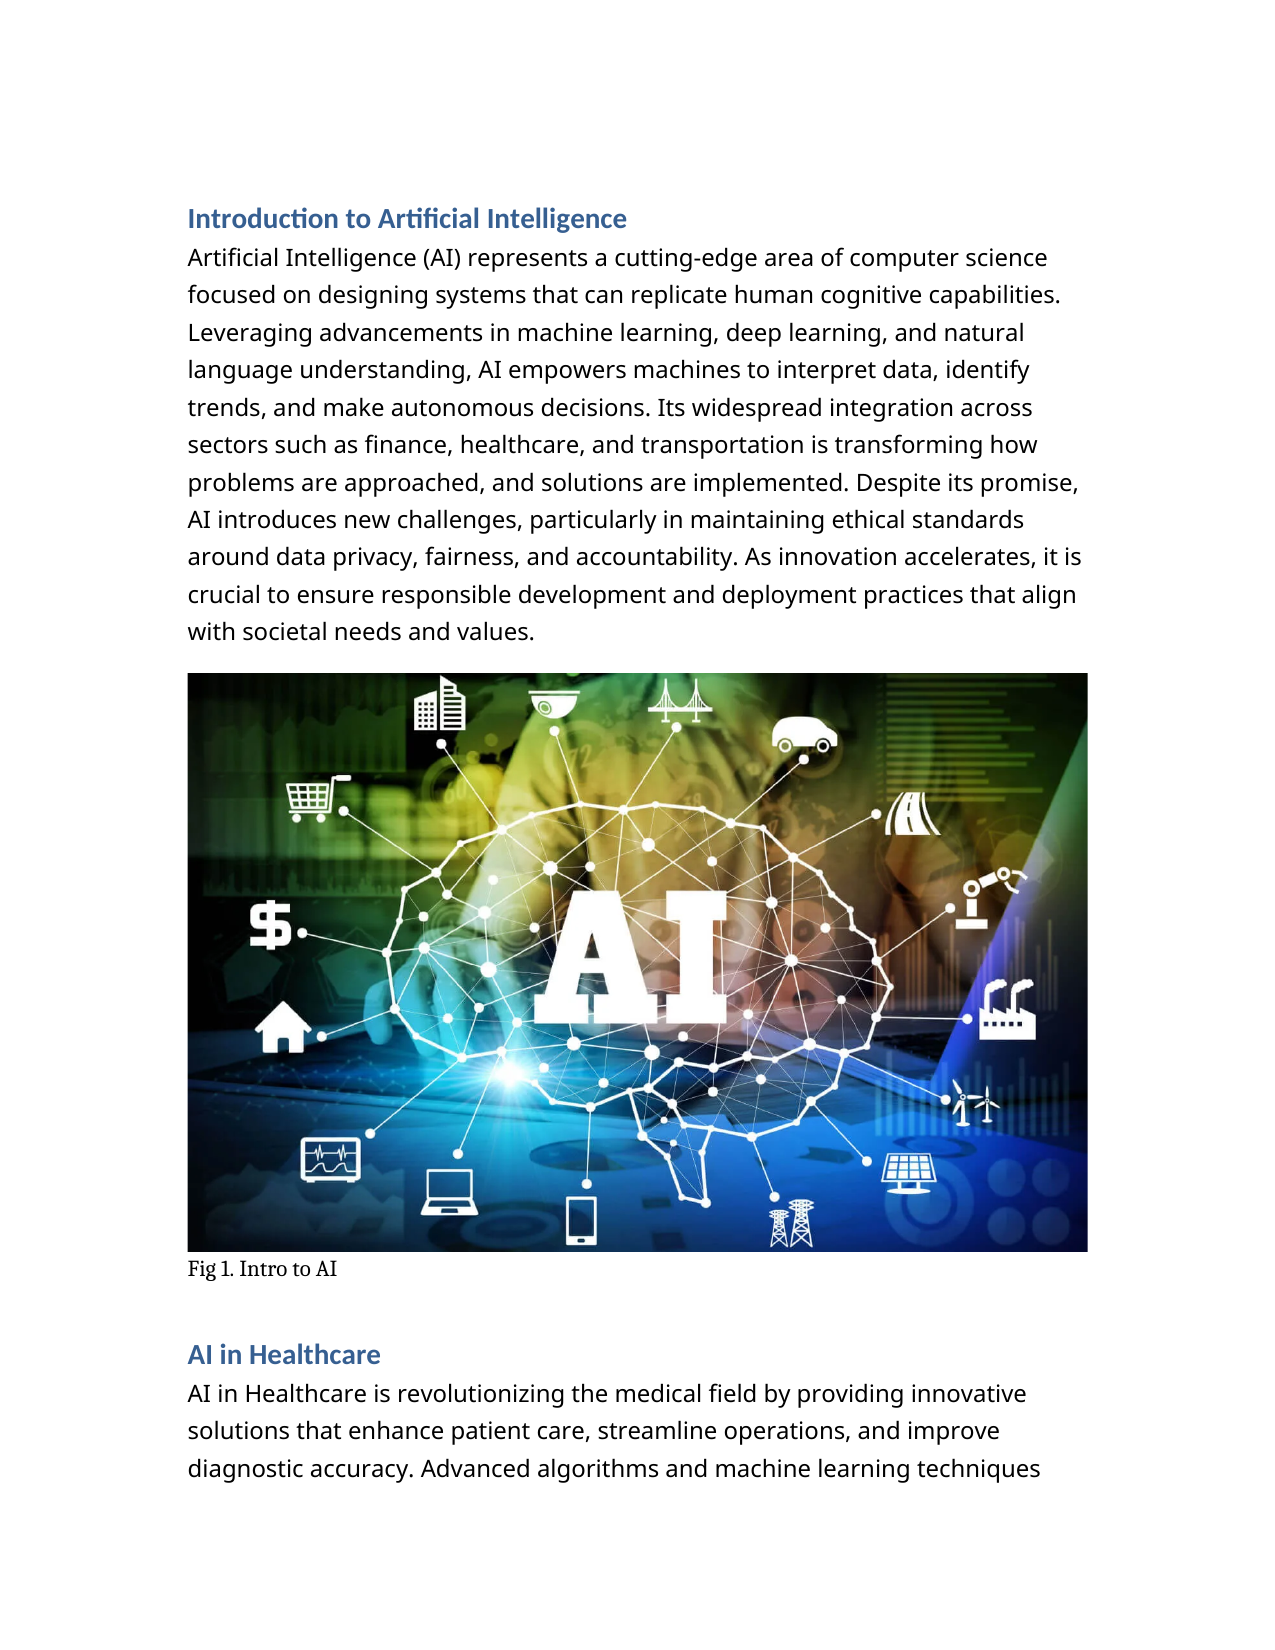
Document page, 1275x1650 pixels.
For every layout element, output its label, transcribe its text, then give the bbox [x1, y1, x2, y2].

text Artificial Intelligence (AI) represents a cutting-edge area of computer science focused on designing systems that can replicate human cognitive capabilities. Leveraging advancements in machine learning, deep learning, and natural language understanding, AI empowers machines to interpret data, identify trends, and make autonomous decisions. Its widespread integration across sectors such as finance, healthcare, and transportation is transforming how problems are approached, and solutions are implemented. Despite its promise, AI introduces new challenges, particularly in maintaining ethical standards around data privacy, fairness, and accountability. As innovation accelerates, it is crucial to ensure responsible development and deployment practices that align with societal needs and values. [187, 241, 1087, 647]
subtitle AI in Healthcare [187, 1336, 1087, 1371]
text Fig 1. Intro to AI [187, 1256, 1087, 1282]
picture [187, 673, 1088, 1252]
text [187, 1377, 1087, 1484]
subtitle Introduction to Artificial Intelligence [187, 200, 1087, 236]
